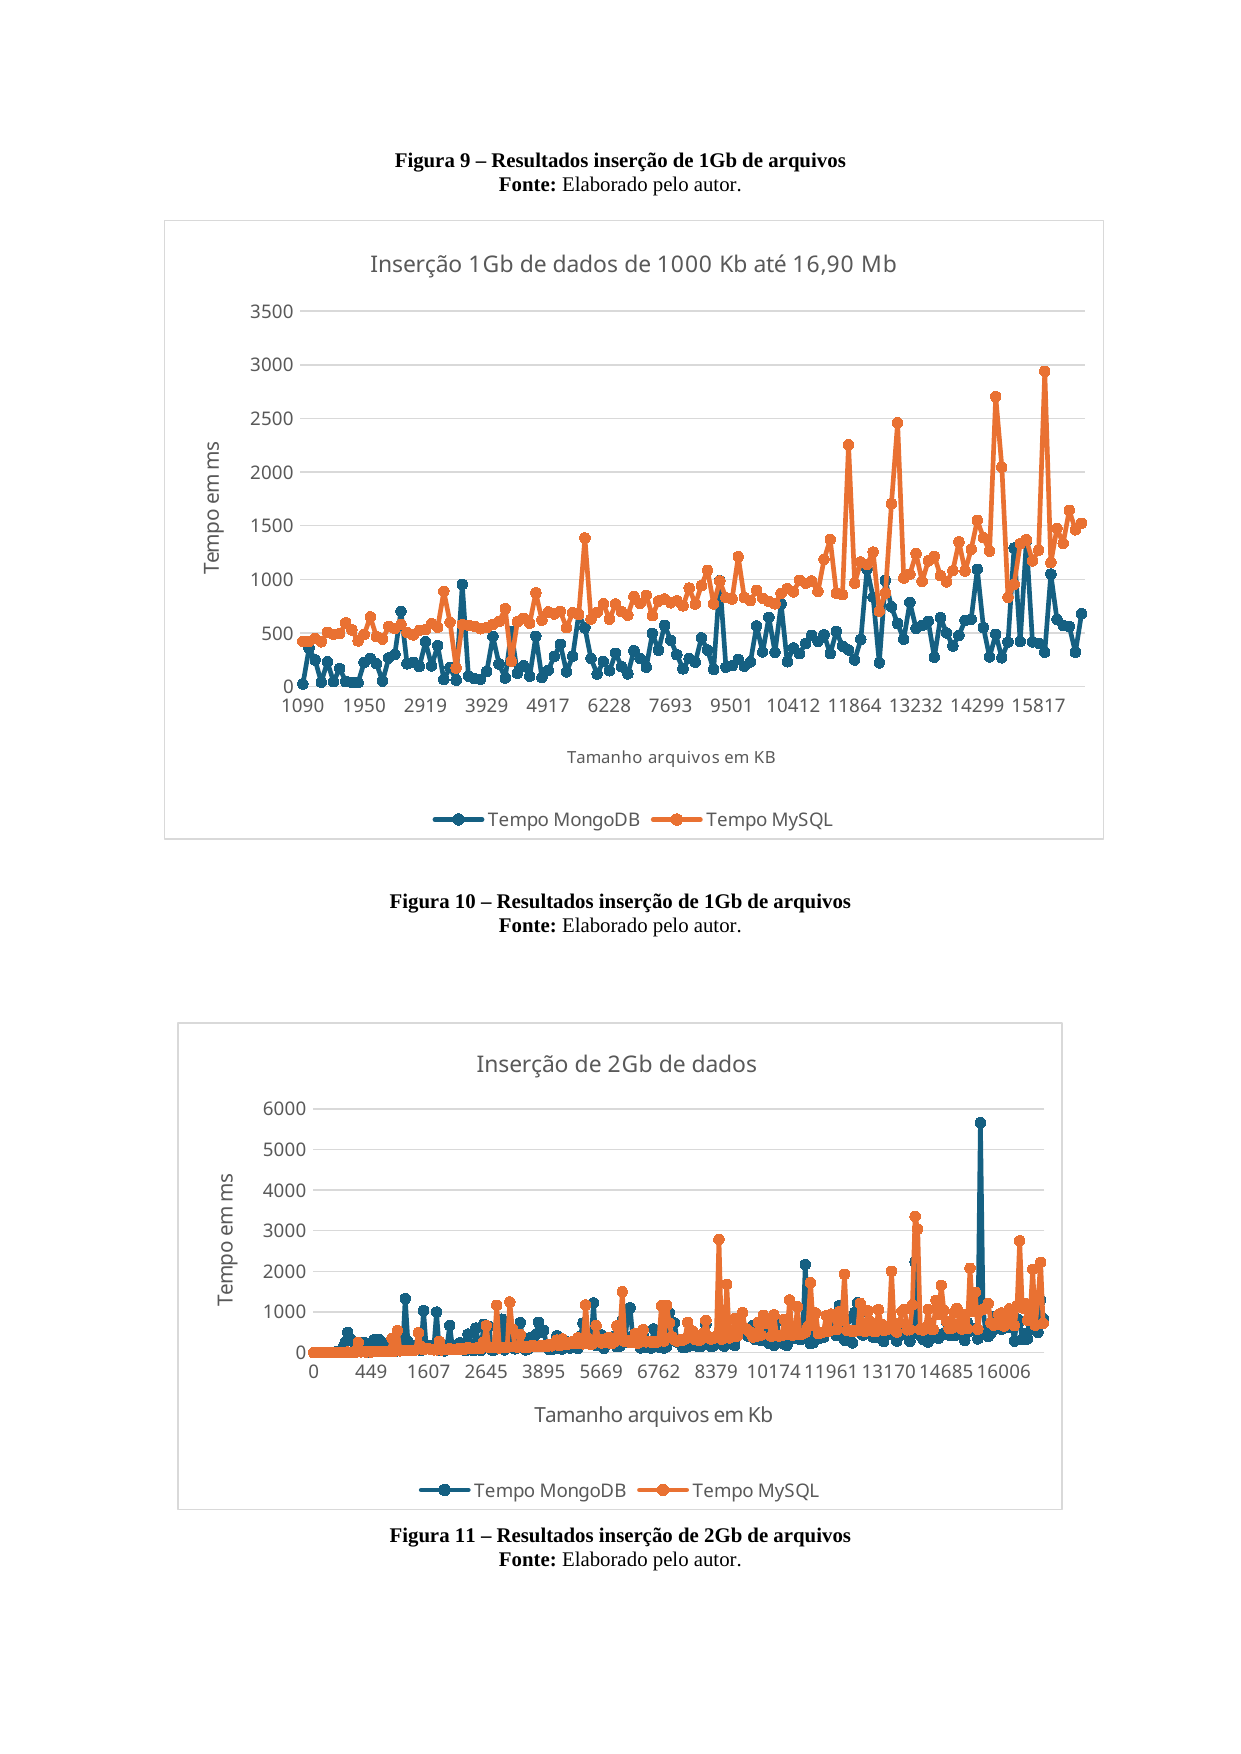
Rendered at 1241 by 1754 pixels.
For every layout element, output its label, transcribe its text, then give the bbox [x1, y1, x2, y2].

text Figura 11 – Resultados inserção de 2Gb de arquivos [177, 1523, 1063, 1547]
text Figura 10 – Resultados inserção de 1Gb de arquivos [177, 889, 1063, 913]
text Fonte: Elaborado pelo autor. [177, 1547, 1063, 1571]
text Fonte: Elaborado pelo autor. [177, 913, 1063, 937]
text Figura 9 – Resultados inserção de 1Gb de arquivos [177, 148, 1063, 172]
text Fonte: Elaborado pelo autor. [177, 172, 1063, 196]
